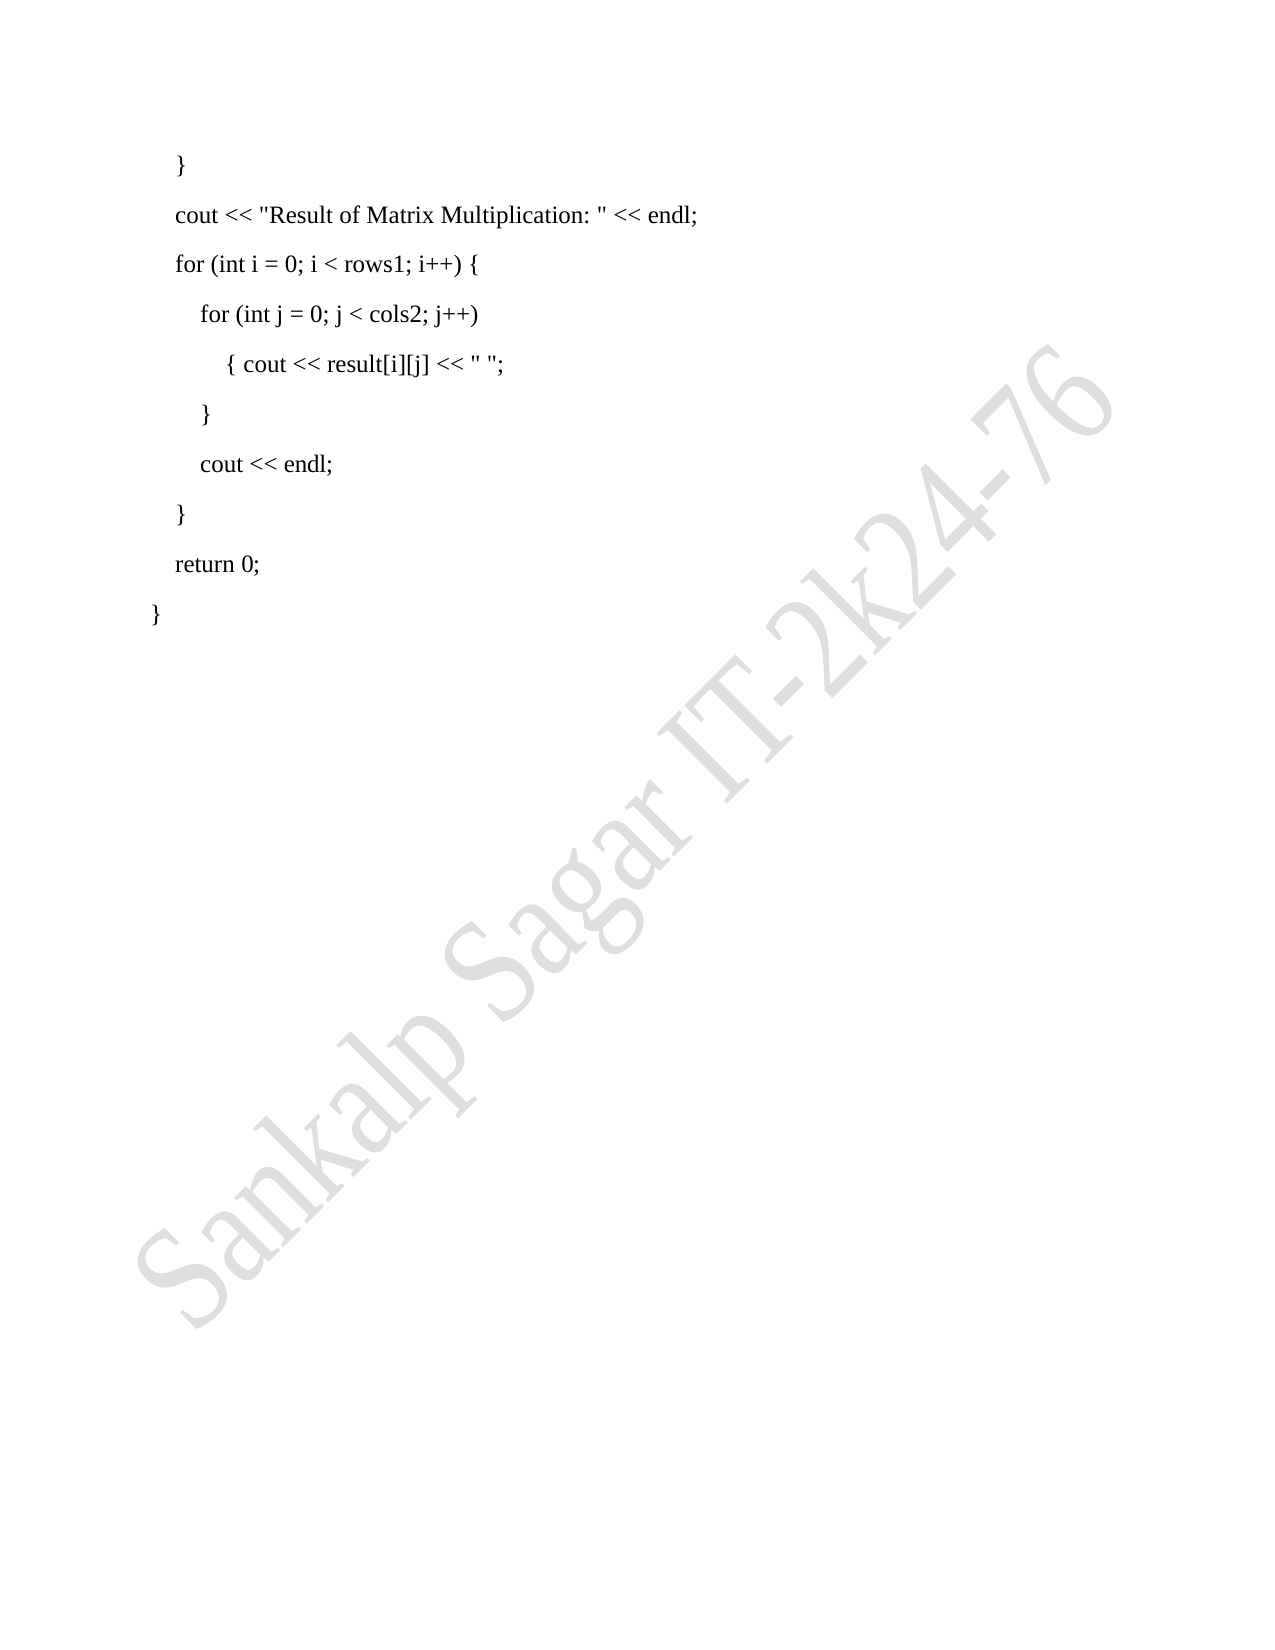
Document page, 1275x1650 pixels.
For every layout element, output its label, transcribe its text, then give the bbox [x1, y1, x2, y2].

text } [200, 399, 1135, 428]
text cout << endl; [200, 449, 1135, 477]
text } [175, 499, 1135, 527]
text for (int j = 0; j < cols2; j++) { cout << result[i][j] << " "; [200, 299, 507, 378]
text return 0; [175, 549, 1135, 578]
text } [175, 150, 1135, 178]
text cout << "Result of Matrix Multiplication: " << endl; for (int i = 0; i < rows1; i++) { [175, 200, 707, 278]
text } [150, 599, 1135, 628]
